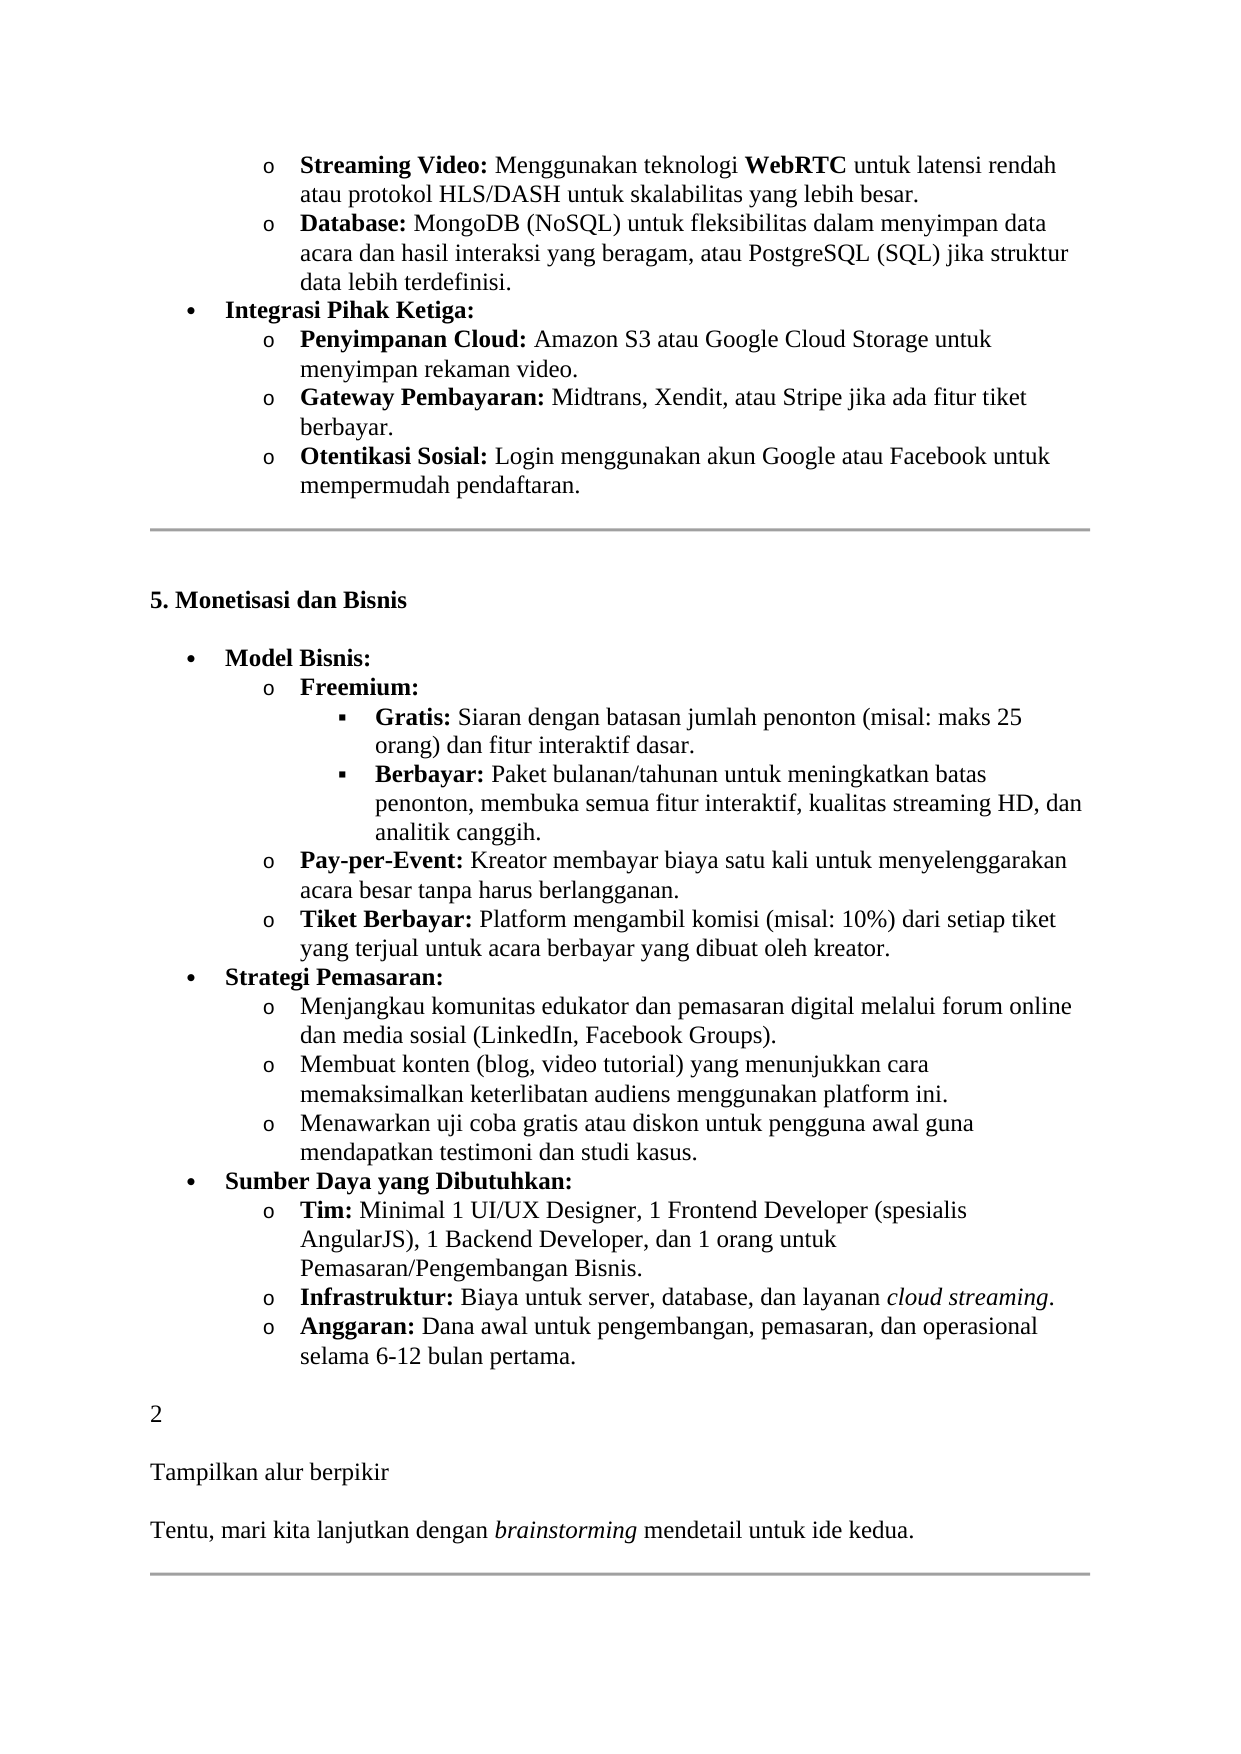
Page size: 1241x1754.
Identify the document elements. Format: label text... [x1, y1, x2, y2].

list Otentikasi Sosial: Login menggunakan akun Google atau Facebook untuk mempermudah pendaftaran. [262, 441, 1090, 499]
list Membuat konten (blog, video tutorial) yang menunjukkan cara memaksimalkan keterlibatan audiens menggunakan platform ini. [262, 1049, 1090, 1108]
text Tampilkan alur berpikir [150, 1457, 1090, 1486]
list Strategi Pemasaran: [187, 962, 1090, 991]
list Gratis: Siaran dengan batasan jumlah penonton (misal: maks 25 orang) dan fitur interaktif dasar. [337, 702, 1090, 759]
list Pay-per-Event: Kreator membayar biaya satu kali untuk menyelenggarakan acara besar tanpa harus berlangganan. [262, 846, 1090, 904]
text 2 [150, 1399, 1090, 1428]
list Berbayar: Paket bulanan/tahunan untuk meningkatkan batas penonton, membuka semua fitur interaktif, kualitas streaming HD, dan analitik canggih. [337, 759, 1090, 846]
list Penyimpanan Cloud: Amazon S3 atau Google Cloud Storage untuk menyimpan rekaman video. [262, 324, 1090, 382]
list Freemium: [262, 672, 1090, 702]
list Anggaran: Dana awal untuk pengembangan, pemasaran, dan operasional selama 6-12 bulan pertama. [262, 1311, 1090, 1370]
list Model Bisnis: [187, 643, 1090, 672]
list Streaming Video: Menggunakan teknologi WebRTC untuk latensi rendah atau protokol HLS/DASH untuk skalabilitas yang lebih besar. [262, 150, 1090, 208]
text Tentu, mari kita lanjutkan dengan brainstorming mendetail untuk ide kedua. [150, 1515, 1090, 1543]
list Sumber Daya yang Dibutuhkan: [187, 1166, 1090, 1195]
list Tiket Berbayar: Platform mengambil komisi (misal: 10%) dari setiap tiket yang terjual untuk acara berbayar yang dibuat oleh kreator. [262, 904, 1090, 962]
list Tim: Minimal 1 UI/UX Designer, 1 Frontend Developer (spesialis AngularJS), 1 Backend Developer, dan 1 orang untuk Pemasaran/Pengembangan Bisnis. [262, 1195, 1090, 1282]
list Menawarkan uji coba gratis atau diskon untuk pengguna awal guna mendapatkan testimoni dan studi kasus. [262, 1108, 1090, 1166]
text 5. Monetisasi dan Bisnis [150, 586, 1090, 614]
list Menjangkau komunitas edukator dan pemasaran digital melalui forum online dan media sosial (LinkedIn, Facebook Groups). [262, 991, 1090, 1049]
list Infrastruktur: Biaya untuk server, database, dan layanan cloud streaming. [262, 1282, 1090, 1311]
list Integrasi Pihak Ketiga: [187, 295, 1090, 324]
list Database: MongoDB (NoSQL) untuk fleksibilitas dalam menyimpan data acara dan hasil interaksi yang beragam, atau PostgreSQL (SQL) jika struktur data lebih terdefinisi. [262, 208, 1090, 295]
list Gateway Pembayaran: Midtrans, Xendit, atau Stripe jika ada fitur tiket berbayar. [262, 382, 1090, 441]
